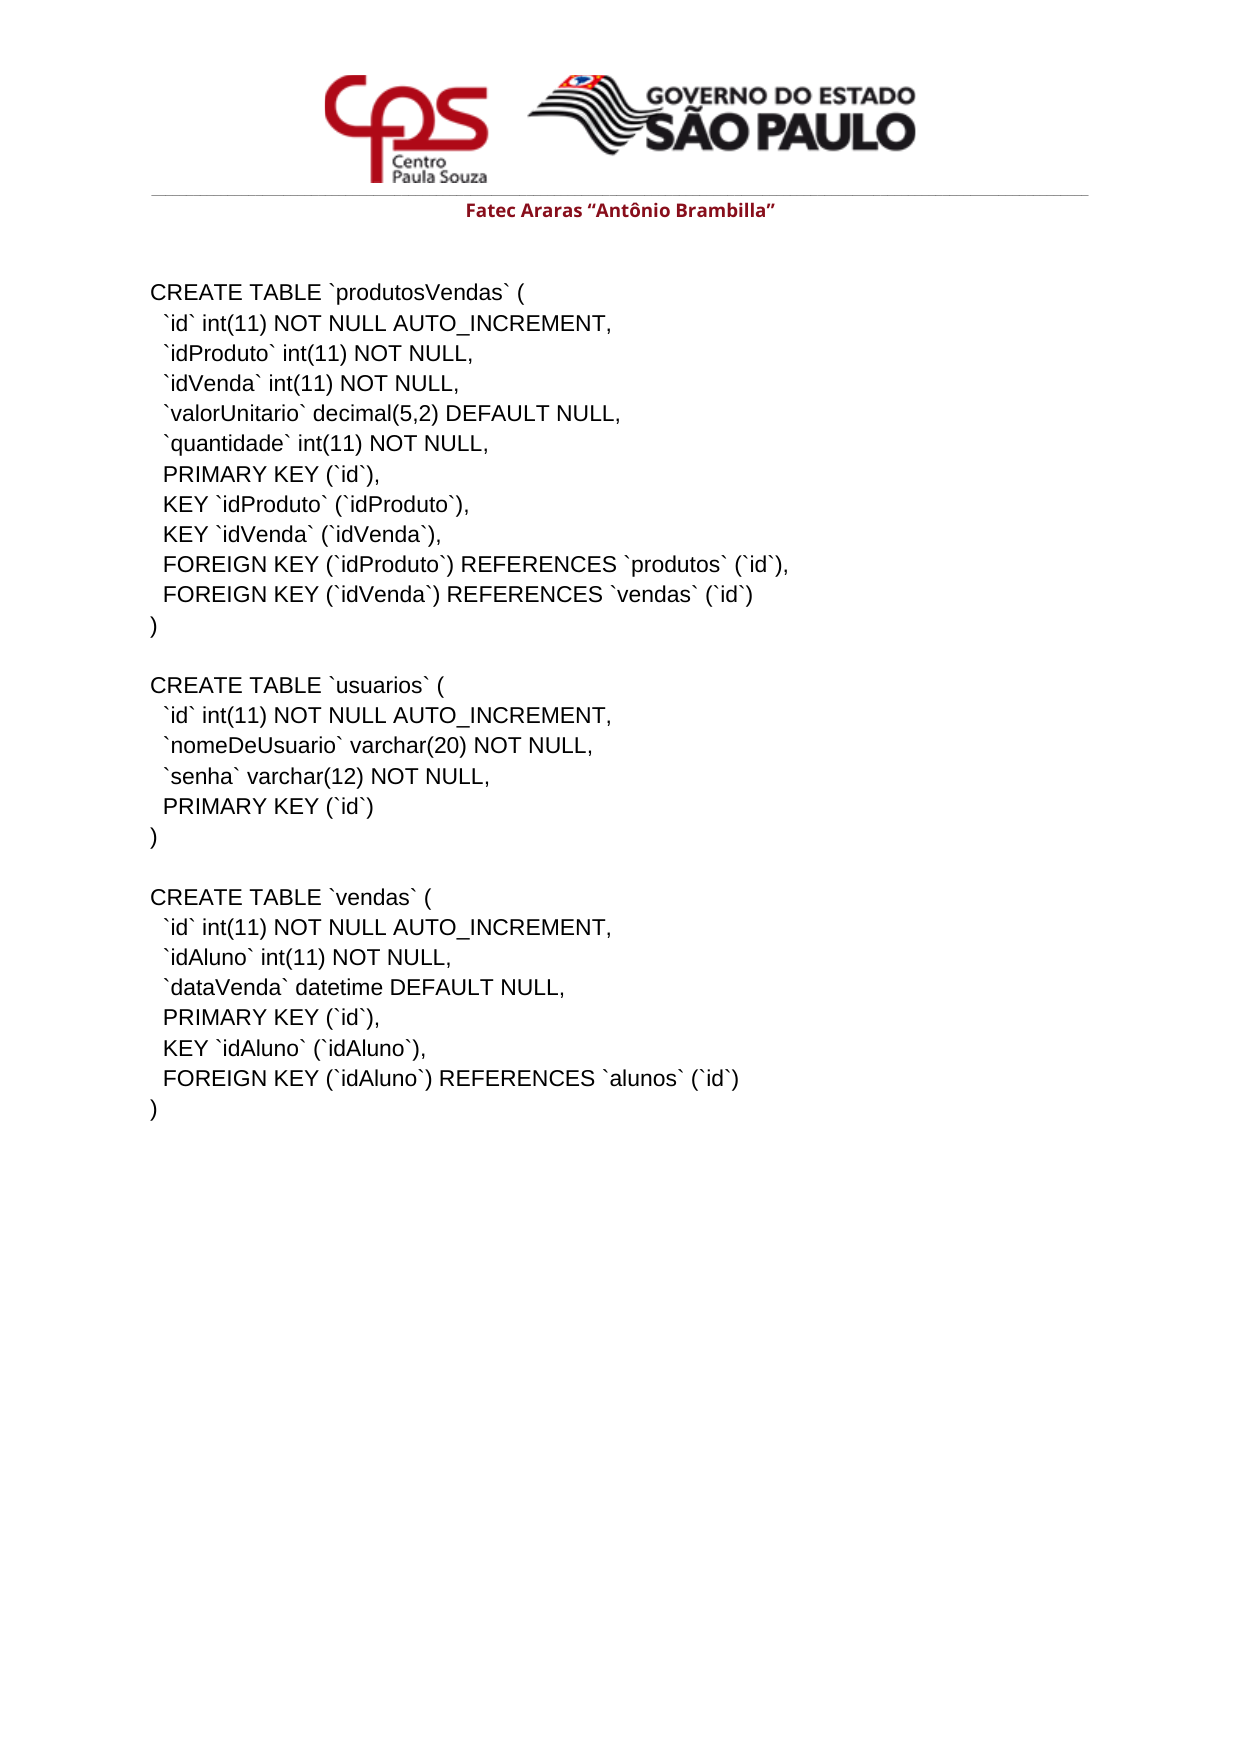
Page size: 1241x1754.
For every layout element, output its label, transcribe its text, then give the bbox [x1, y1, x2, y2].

text `dataVenda` datetime DEFAULT NULL, [150, 974, 1090, 1000]
text PRIMARY KEY (`id`) [150, 793, 1090, 819]
text `idVenda` int(11) NOT NULL, [150, 370, 1090, 396]
text `valorUnitario` decimal(5,2) DEFAULT NULL, [150, 400, 1090, 426]
picture [324, 75, 916, 183]
text `nomeDeUsuario` varchar(20) NOT NULL, [150, 732, 1090, 759]
text ) [150, 823, 1090, 849]
text `idAluno` int(11) NOT NULL, [150, 944, 1090, 970]
text PRIMARY KEY (`id`), [150, 461, 1090, 487]
text FOREIGN KEY (`idAluno`) REFERENCES `alunos` (`id`) [150, 1065, 1090, 1091]
text KEY `idProduto` (`idProduto`), [150, 491, 1090, 517]
text FOREIGN KEY (`idProduto`) REFERENCES `produtos` (`id`), [150, 551, 1090, 577]
text `senha` varchar(12) NOT NULL, [150, 763, 1090, 789]
text PRIMARY KEY (`id`), [150, 1004, 1090, 1031]
text ) [150, 1095, 1090, 1121]
text CREATE TABLE `vendas` ( [150, 883, 1090, 910]
text FOREIGN KEY (`idVenda`) REFERENCES `vendas` (`id`) [150, 581, 1090, 608]
text KEY `idAluno` (`idAluno`), [150, 1034, 1090, 1061]
text KEY `idVenda` (`idVenda`), [150, 521, 1090, 547]
text `idProduto` int(11) NOT NULL, [150, 340, 1090, 366]
text CREATE TABLE `produtosVendas` ( [150, 279, 1090, 306]
text `id` int(11) NOT NULL AUTO_INCREMENT, [150, 702, 1090, 728]
text ) [150, 612, 1090, 638]
text `id` int(11) NOT NULL AUTO_INCREMENT, [150, 914, 1090, 940]
text `quantidade` int(11) NOT NULL, [150, 430, 1090, 457]
text `id` int(11) NOT NULL AUTO_INCREMENT, [150, 309, 1090, 336]
text CREATE TABLE `usuarios` ( [150, 672, 1090, 698]
